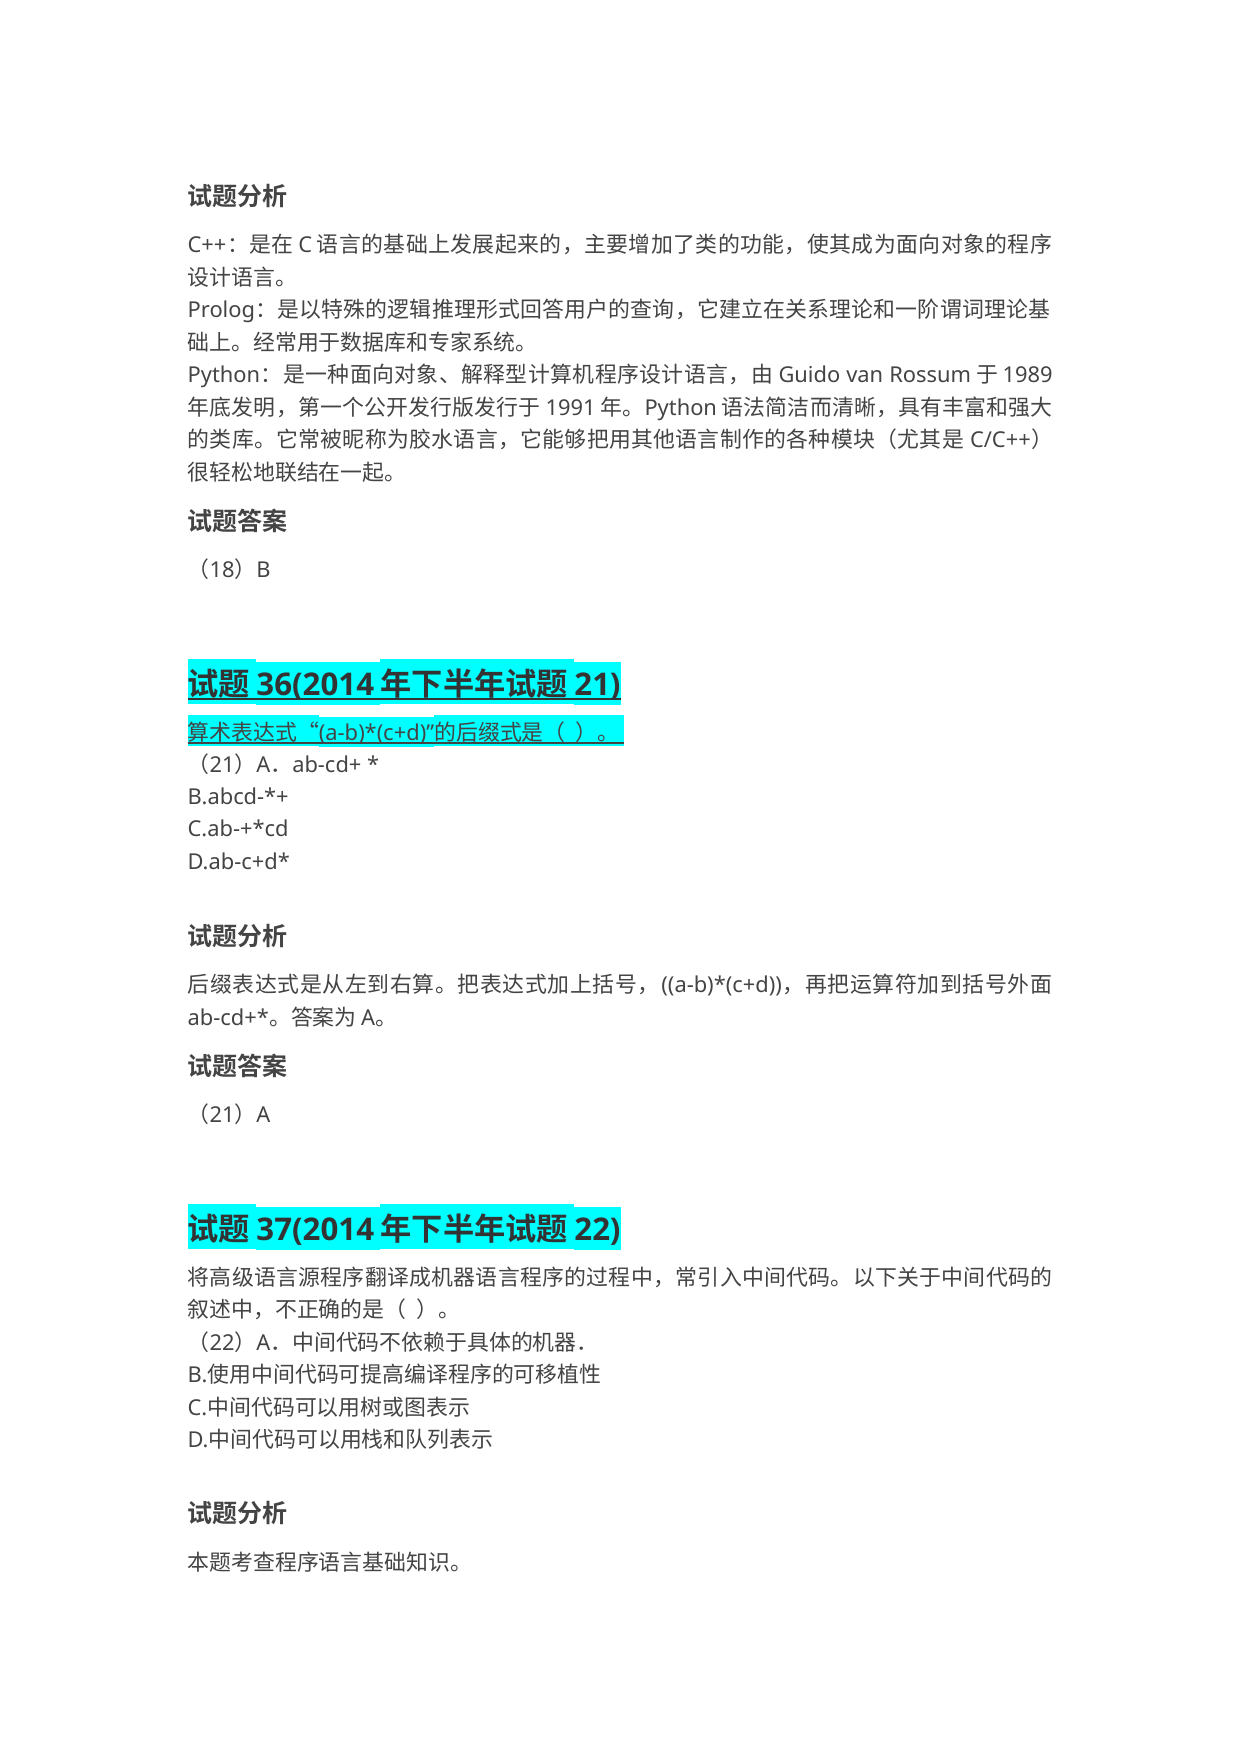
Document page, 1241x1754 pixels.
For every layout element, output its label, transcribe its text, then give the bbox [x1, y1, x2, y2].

text 将高级语言源程序翻译成机器语言程序的过程中，常引入中间代码。以下关于中间代码的叙述中，不正确的是（ ）。 （22）A．中间代码不依赖于具体的机器． B.使用中间代码可提高编译程序的可移植性 C.中间代码可以用树或图表示 D.中间代码可以用栈和队列表示 [187, 1259, 1053, 1454]
text （21）A [187, 1097, 1053, 1129]
text （18）B [187, 552, 1053, 584]
subtitle 试题36(2014年下半年试题21) [187, 649, 1053, 714]
text 试题分析 [187, 162, 1053, 227]
text Python：是一种面向对象、解释型计算机程序设计语言，由Guido van Rossum于1989年底发明，第一个公开发行版发行于1991年。Python语法简洁而清晰，具有丰富和强大的类库。它常被昵称为胶水语言，它能够把用其他语言制作的各种模块（尤其是C/C++）很轻松地联结在一起。 [187, 357, 1053, 487]
text 后缀表达式是从左到右算。把表达式加上括号，((a-b)*(c+d))，再把运算符加到括号外面ab-cd+*。答案为A。 [187, 967, 1053, 1032]
text Prolog：是以特殊的逻辑推理形式回答用户的查询，它建立在关系理论和一阶谓词理论基础上。经常用于数据库和专家系统。 [187, 292, 1053, 357]
text 试题答案 [187, 487, 1053, 552]
subtitle 试题37(2014年下半年试题22) [187, 1194, 1053, 1259]
text 试题分析 [187, 902, 1053, 967]
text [187, 1544, 1053, 1577]
text 试题答案 [187, 1032, 1053, 1097]
text 试题分析 [187, 1479, 1053, 1544]
text 算术表达式“(a-b)*(c+d)”的后缀式是（ ）。 （21）A．ab-cd+ * B.abcd-*+ C.ab-+*cd D.ab-c+d* [187, 714, 1053, 877]
text C++：是在C语言的基础上发展起来的，主要增加了类的功能，使其成为面向对象的程序设计语言。 [187, 227, 1053, 292]
